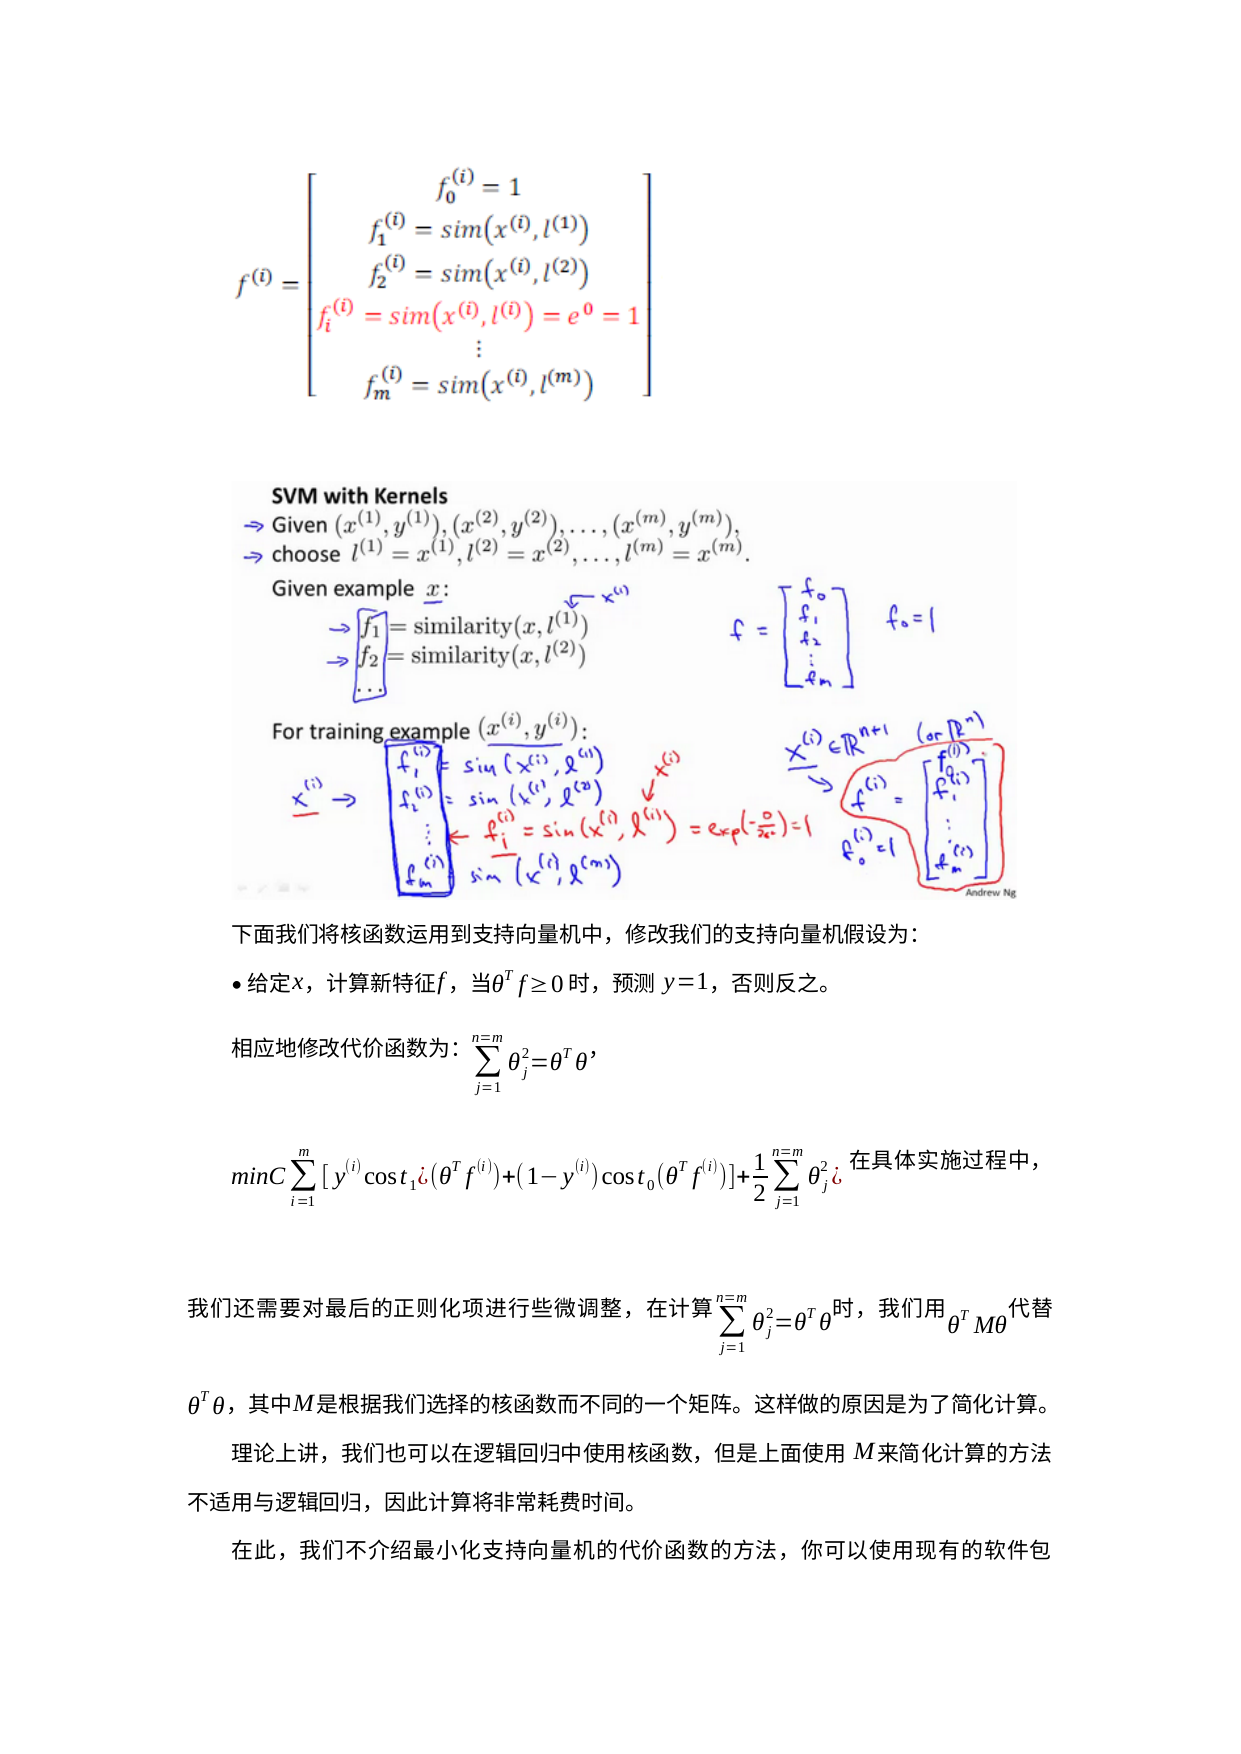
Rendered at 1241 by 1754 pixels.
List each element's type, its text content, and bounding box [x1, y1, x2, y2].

text • 给定，计算新特征，当 时，预测 ，否则反之。 [187, 965, 1053, 998]
text 理论上讲，我们也可以在逻辑回归中使用核函数，但是上面使用 来简化计算的方法不适用与逻辑回归，因此计算将非常耗费时间。 [187, 1435, 1053, 1517]
text 在具体实施过程中，我们还需要对最后的正则化项进行些微调整，在计算时，我们用代替，其中是根据我们选择的核函数而不同的一个矩阵。这样做的原因是为了简化计算。 [187, 1127, 1053, 1419]
text 下面我们将核函数运用到支持向量机中，修改我们的支持向量机假设为： [187, 917, 1053, 949]
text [187, 1532, 1053, 1565]
text 相应地修改代价函数为：， [187, 1014, 1053, 1111]
picture [231, 481, 1018, 900]
picture [231, 162, 663, 417]
